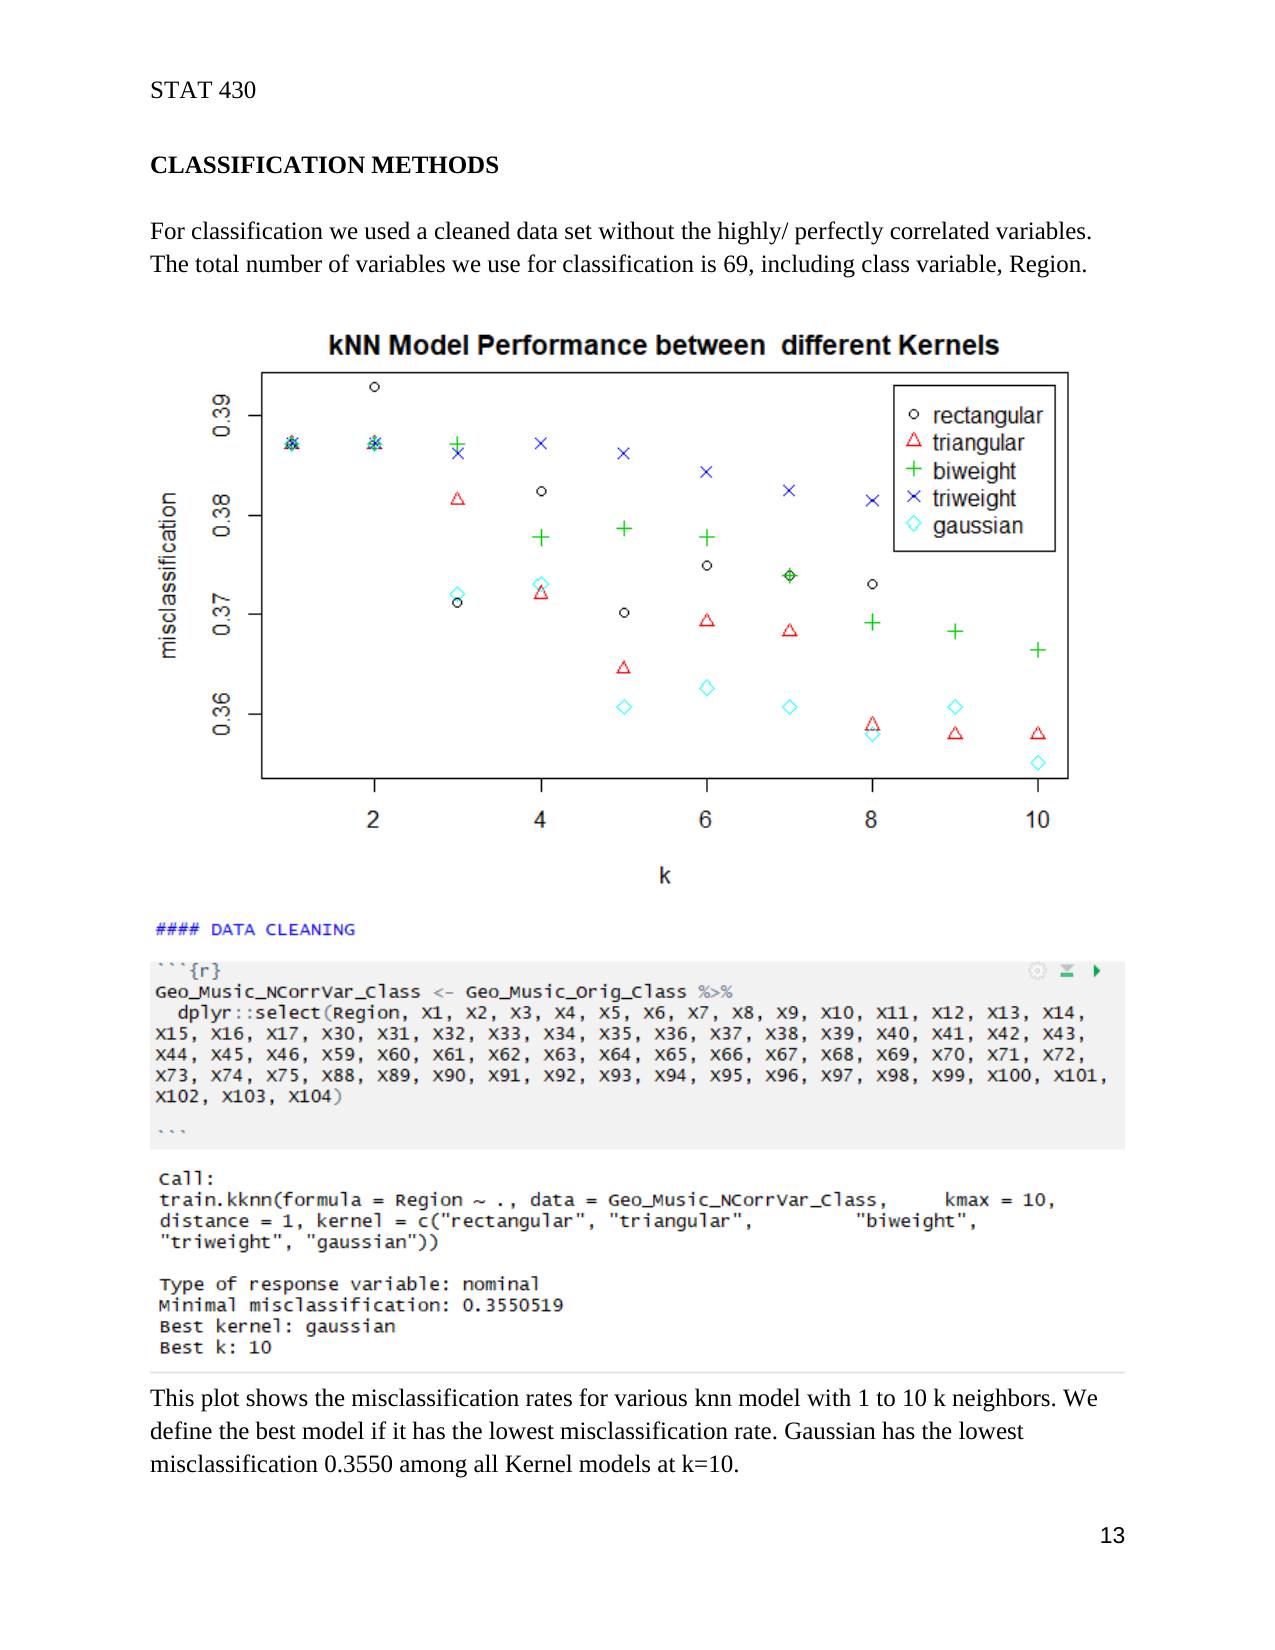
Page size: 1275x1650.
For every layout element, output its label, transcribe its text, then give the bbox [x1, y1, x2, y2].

picture [150, 921, 1125, 1161]
text This plot shows the misclassification rates for various knn model with 1 to 10 k neighbors. We define the best model if it has the lowest misclassification rate. Gaussian has the lowest misclassification 0.3550 among all Kernel models at k=10. [150, 1383, 1125, 1478]
picture [150, 315, 1125, 918]
text CLASSIFICATION METHODS [150, 150, 1125, 179]
picture [150, 1164, 1125, 1379]
text For classification we used a cleaned data set without the highly/ perfectly correlated variables. The total number of variables we use for classification is 69, including class variable, Region. [150, 216, 1125, 278]
